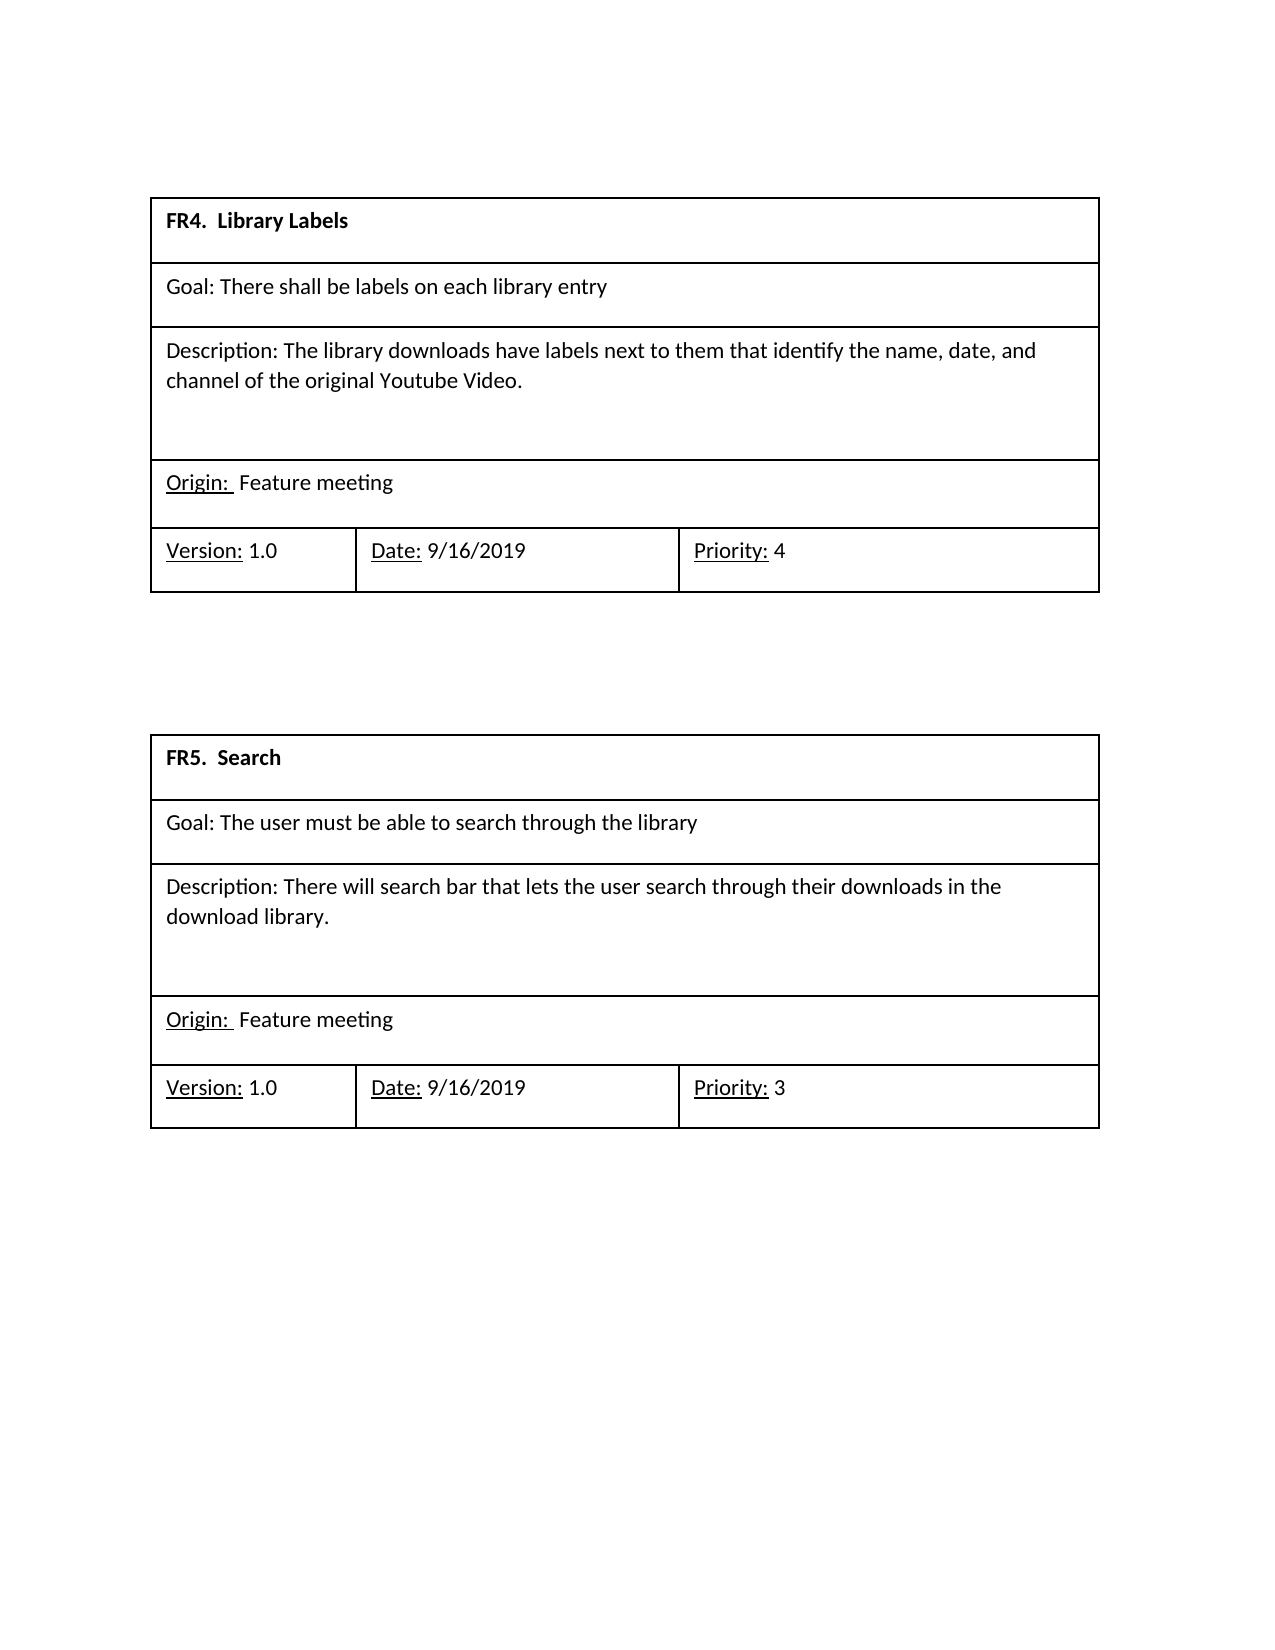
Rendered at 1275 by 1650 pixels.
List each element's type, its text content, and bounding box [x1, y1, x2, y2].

table_cell Version: 1.0 [152, 529, 355, 591]
table_cell Date: 9/16/2019 [357, 529, 678, 591]
table_cell Version: 1.0 [152, 1066, 355, 1127]
table_cell Description: There will search bar that lets the user search through their downloads in the download library. [152, 865, 1098, 995]
table_cell Priority: 4 [680, 529, 1098, 591]
table_cell Goal: The user must be able to search through the library [152, 801, 1098, 863]
table_cell Origin: Feature meeting [152, 997, 1098, 1063]
table_cell Priority: 3 [680, 1066, 1098, 1127]
table_header FR5. Search [152, 736, 1098, 799]
table_cell Origin: Feature meeting [152, 461, 1098, 527]
table_cell Goal: There shall be labels on each library entry [152, 264, 1098, 326]
table_cell Date: 9/16/2019 [357, 1066, 678, 1127]
table_cell Description: The library downloads have labels next to them that identify the name, date, and channel of the original Youtube Video. [152, 328, 1098, 459]
table_header FR4. Library Labels [152, 199, 1098, 262]
